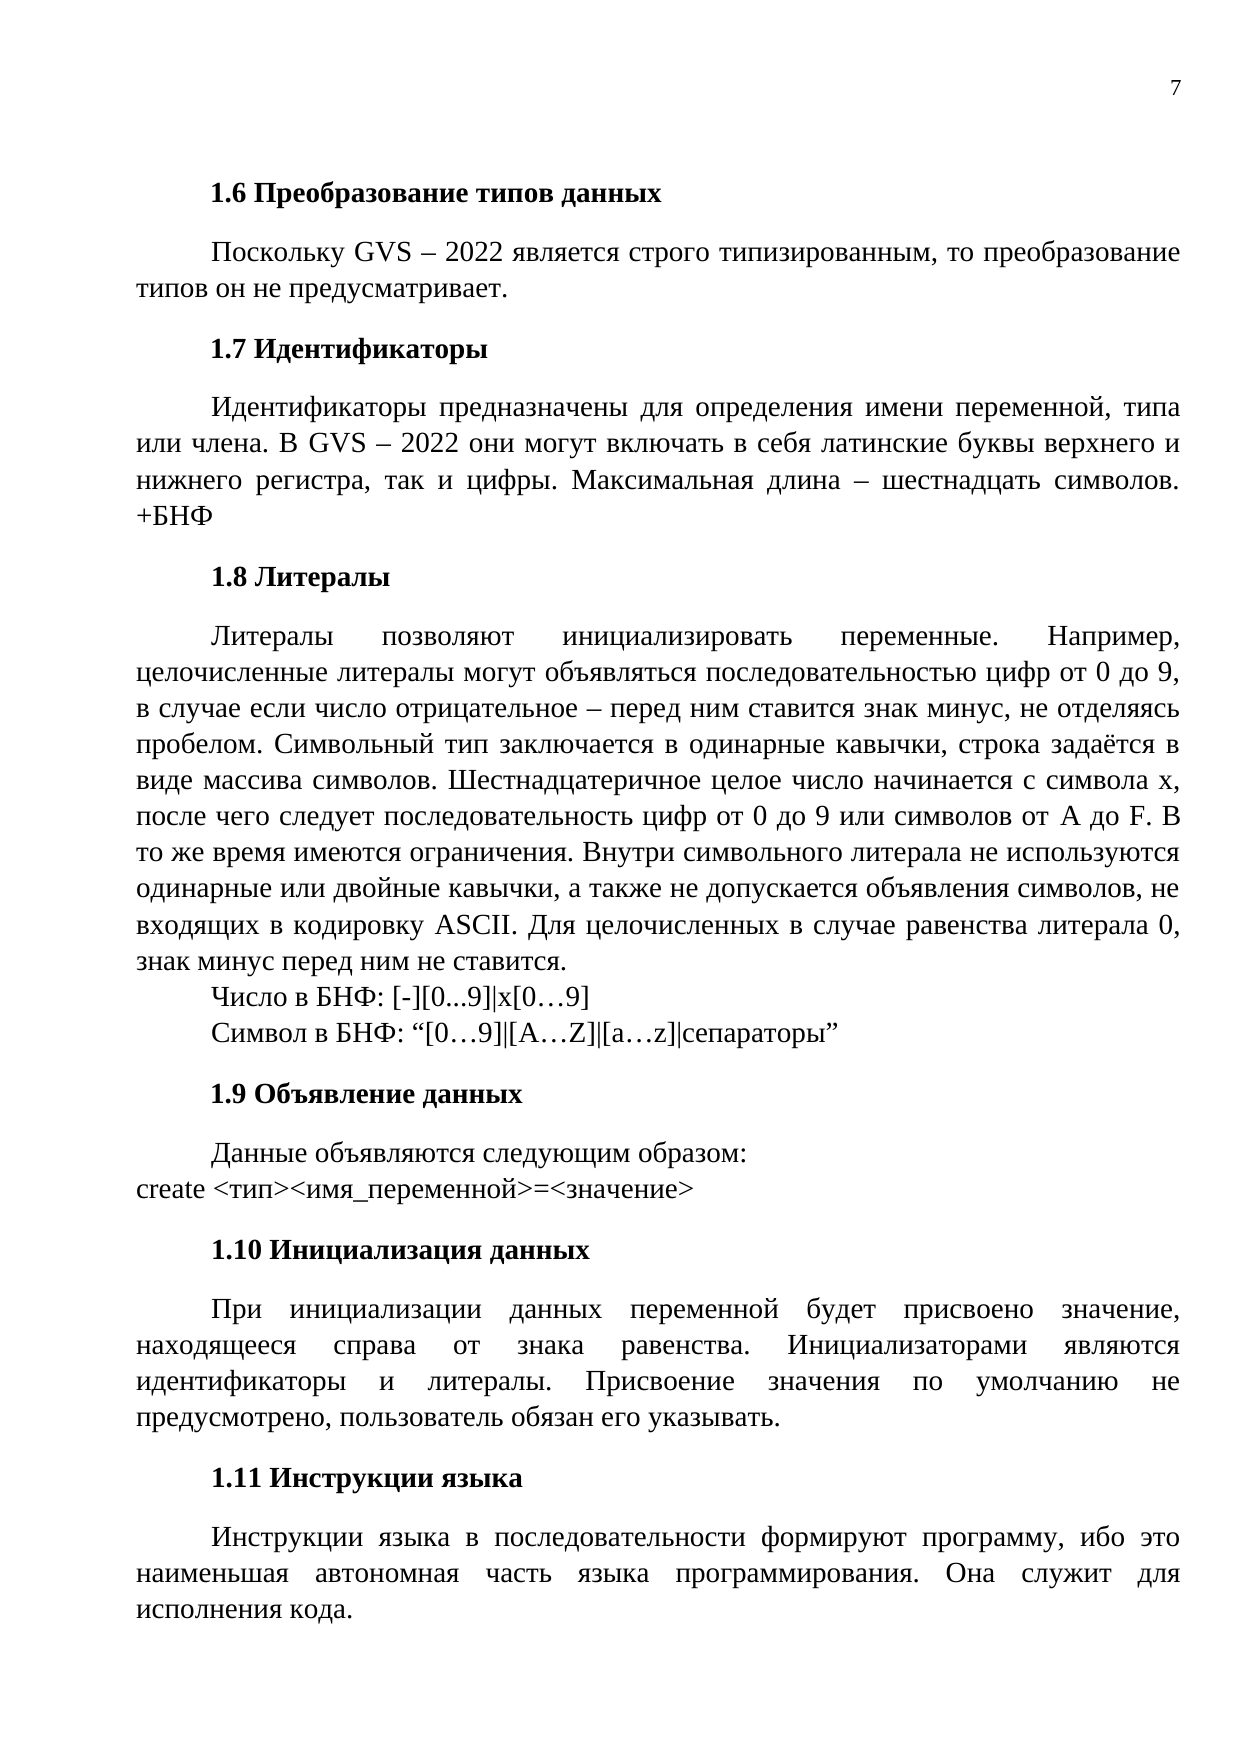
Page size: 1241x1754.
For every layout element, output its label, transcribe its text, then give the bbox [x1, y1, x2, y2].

text Литералы позволяют инициализировать переменные. Например, целочисленные литералы могут объявляться последовательностью цифр от 0 до 9, в случае если число отрицательное – перед ним ставится знак минус, не отделяясь пробелом. Символьный тип заключается в одинарные кавычки, строка задаётся в виде массива символов. Шестнадцатеричное целое число начинается с символа х, после чего следует последовательность цифр от 0 до 9 или символов от A до F. В то же время имеются ограничения. Внутри символьного литерала не используются одинарные или двойные кавычки, а также не допускается объявления символов, не входящих в кодировку ASCII. Для целочисленных в случае равенства литерала 0, знак минус перед ним не ставится. [136, 618, 1181, 976]
text Данные объявляются следующим образом: [136, 1135, 1181, 1168]
text При инициализации данных переменной будет присвоено значение, находящееся справа от знака равенства. Инициализаторами являются идентификаторы и литералы. Присвоение значения по умолчанию не предусмотрено, пользователь обязан его указывать. [136, 1291, 1181, 1433]
subtitle 1.6 Преобразование типов данных [136, 175, 1181, 209]
text Идентификаторы предназначены для определения имени переменной, типа или члена. В GVS – 2022 они могут включать в себя латинские буквы верхнего и нижнего регистра, так и цифры. Максимальная длина – шестнадцать символов. +БНФ [136, 389, 1181, 531]
text Инструкции языка в последовательности формируют программу, ибо это наименьшая автономная часть языка программирования. Она служит для исполнения кода. [136, 1519, 1181, 1625]
subtitle 1.8 Литералы [136, 559, 1181, 593]
text Символ в БНФ: “[0…9]|[A…Z]|[a…z]|сепараторы” [136, 1015, 1181, 1049]
subtitle 1.9 Объявление данных [136, 1076, 1181, 1110]
text Поскольку GVS – 2022 является строго типизированным, то преобразование типов он не предусматривает. [136, 234, 1181, 303]
subtitle 1.7 Идентификаторы [136, 331, 1181, 364]
subtitle 1.10 Инициализация данных [136, 1232, 1181, 1266]
subtitle 1.11 Инструкции языка [136, 1460, 1181, 1494]
text create <тип><имя_переменной>=<значение> [136, 1171, 1181, 1204]
text Число в БНФ: [-][0...9]|x[0…9] [136, 979, 1181, 1013]
